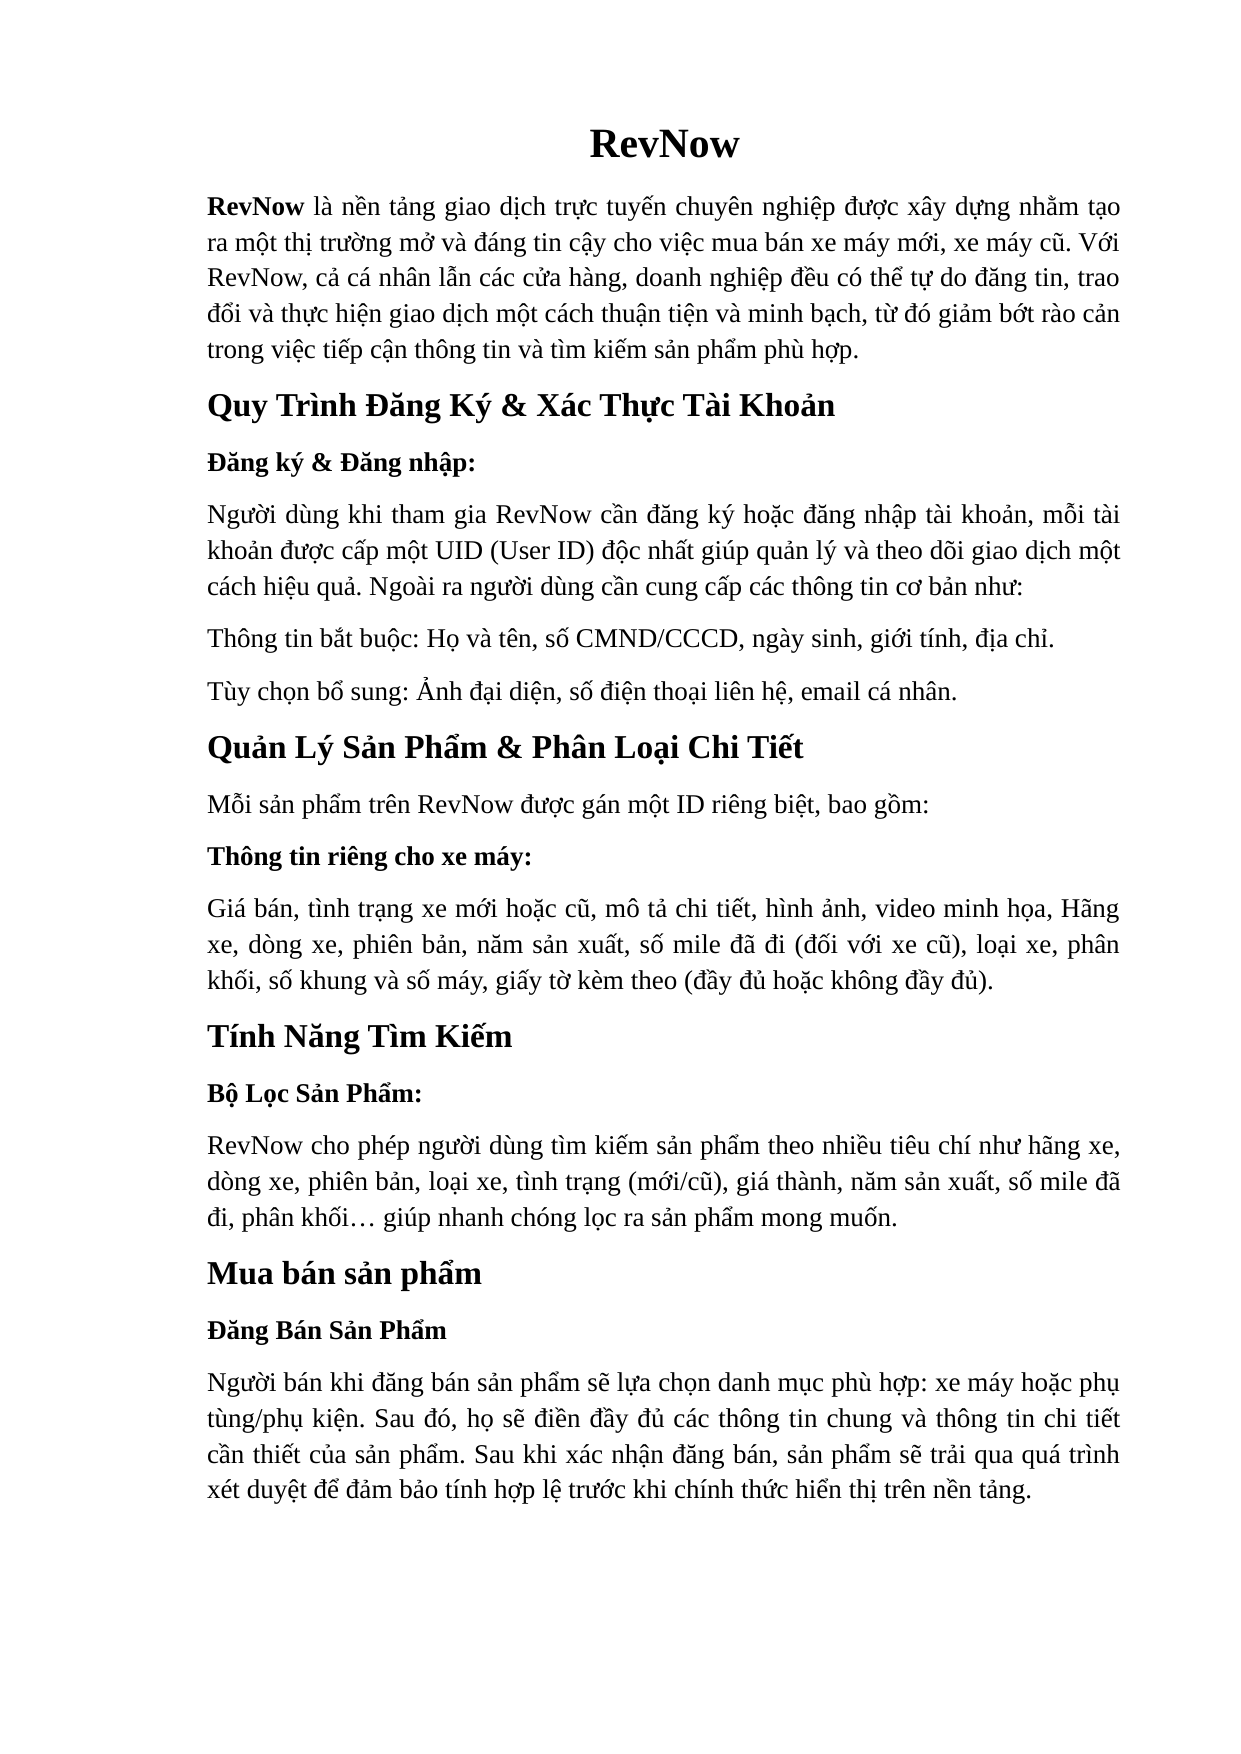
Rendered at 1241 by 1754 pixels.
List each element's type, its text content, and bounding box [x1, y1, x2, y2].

text RevNow [207, 118, 1122, 166]
text RevNow là nền tảng giao dịch trực tuyến chuyên nghiệp được xây dựng nhằm tạo ra một thị trường mở và đáng tin cậy cho việc mua bán xe máy mới, xe máy cũ. Với RevNow, cả cá nhân lẫn các cửa hàng, doanh nghiệp đều có thể tự do đăng tin, trao đổi và thực hiện giao dịch một cách thuận tiện và minh bạch, từ đó giảm bớt rào cản trong việc tiếp cận thông tin và tìm kiếm sản phẩm phù hợp. [207, 190, 1122, 364]
text Người bán khi đăng bán sản phẩm sẽ lựa chọn danh mục phù hợp: xe máy hoặc phụ tùng/phụ kiện. Sau đó, họ sẽ điền đầy đủ các thông tin chung và thông tin chi tiết cần thiết của sản phẩm. Sau khi xác nhận đăng bán, sản phẩm sẽ trải qua quá trình xét duyệt để đảm bảo tính hợp lệ trước khi chính thức hiển thị trên nền tảng. [207, 1366, 1122, 1505]
text Giá bán, tình trạng xe mới hoặc cũ, mô tả chi tiết, hình ảnh, video minh họa, Hãng xe, dòng xe, phiên bản, năm sản xuất, số mile đã đi (đối với xe cũ), loại xe, phân khối, số khung và số máy, giấy tờ kèm theo (đầy đủ hoặc không đầy đủ). [207, 892, 1122, 995]
text Đăng Bán Sản Phẩm [207, 1314, 1122, 1345]
text Tính Năng Tìm Kiếm [207, 1016, 1122, 1055]
text Quản Lý Sản Phẩm & Phân Loại Chi Tiết [207, 727, 1122, 765]
text Thông tin riêng cho xe máy: [207, 840, 1122, 871]
text Người dùng khi tham gia RevNow cần đăng ký hoặc đăng nhập tài khoản, mỗi tài khoản được cấp một UID (User ID) độc nhất giúp quản lý và theo dõi giao dịch một cách hiệu quả. Ngoài ra người dùng cần cung cấp các thông tin cơ bản như: [207, 498, 1122, 601]
text RevNow cho phép người dùng tìm kiếm sản phẩm theo nhiều tiêu chí như hãng xe, dòng xe, phiên bản, loại xe, tình trạng (mới/cũ), giá thành, năm sản xuất, số mile đã đi, phân khối… giúp nhanh chóng lọc ra sản phẩm mong muốn. [207, 1129, 1122, 1232]
text Quy Trình Đăng Ký & Xác Thực Tài Khoản [207, 385, 1122, 423]
text Mỗi sản phẩm trên RevNow được gán một ID riêng biệt, bao gồm: [207, 788, 1122, 819]
text Thông tin bắt buộc: Họ và tên, số CMND/CCCD, ngày sinh, giới tính, địa chỉ. [207, 622, 1122, 653]
text Đăng ký & Đăng nhập: [207, 446, 1122, 477]
text Bộ Lọc Sản Phẩm: [207, 1077, 1122, 1108]
text Mua bán sản phẩm [207, 1253, 1122, 1292]
text Tùy chọn bổ sung: Ảnh đại diện, số điện thoại liên hệ, email cá nhân. [207, 674, 1122, 706]
